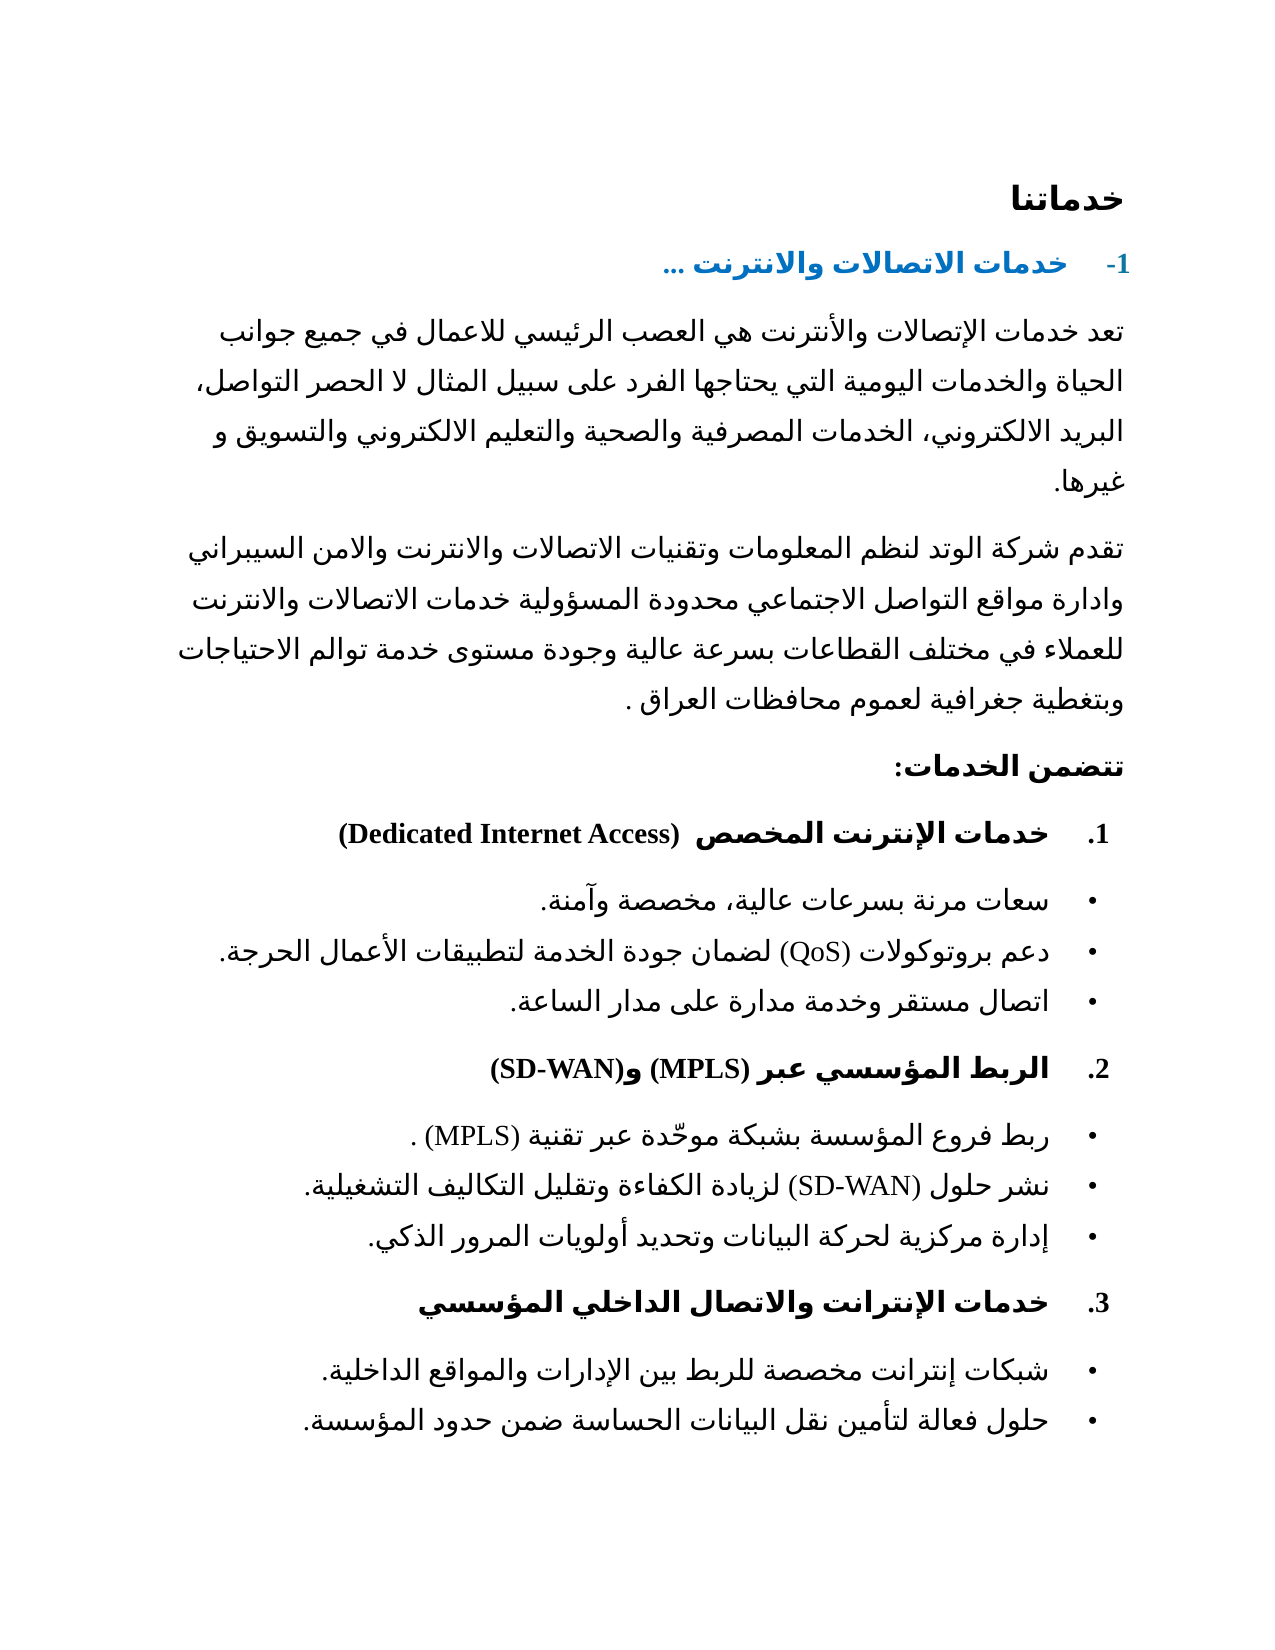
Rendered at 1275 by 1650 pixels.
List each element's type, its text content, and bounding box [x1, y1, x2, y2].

list ربط فروع المؤسسة بشبكة موحّدة عبر تقنية (MPLS) . [150, 1118, 1087, 1152]
list إدارة مركزية لحركة البيانات وتحديد أولويات المرور الذكي. [150, 1219, 1087, 1252]
list سعات مرنة بسرعات عالية، مخصصة وآمنة. [150, 883, 1087, 917]
list خدمات الاتصالات والانترنت ... [150, 247, 1106, 280]
list نشر حلول (SD-WAN) لزيادة الكفاءة وتقليل التكاليف التشغيلية. [150, 1168, 1087, 1202]
text تعد خدمات الإتصالات والأنترنت هي العصب الرئيسي للاعمال في جميع جوانب الحياة والخدمات اليومية التي يحتاجها الفرد على سبيل المثال لا الحصر التواصل، البريد الالكتروني، الخدمات المصرفية والصحية والتعليم الالكتروني والتسويق و غيرها. [150, 314, 1125, 498]
list شبكات إنترانت مخصصة للربط بين الإدارات والمواقع الداخلية. [150, 1353, 1087, 1386]
list خدمات الإنترنت المخصص (Dedicated Internet Access) [150, 816, 1087, 850]
text تقدم شركة الوتد لنظم المعلومات وتقنيات الاتصالات والانترنت والامن السيبراني وادارة مواقع التواصل الاجتماعي محدودة المسؤولية خدمات الاتصالات والانترنت للعملاء في مختلف القطاعات بسرعة عالية وجودة مستوى خدمة توالم الاحتياجات وبتغطية جغرافية لعموم محافظات العراق . [150, 532, 1125, 716]
list حلول فعالة لتأمين نقل البيانات الحساسة ضمن حدود المؤسسة. [150, 1403, 1087, 1436]
text تتضمن الخدمات: [150, 749, 1125, 783]
list اتصال مستقر وخدمة مدارة على مدار الساعة. [150, 984, 1087, 1018]
list دعم بروتوكولات (QoS) لضمان جودة الخدمة لتطبيقات الأعمال الحرجة. [150, 934, 1087, 967]
list الربط المؤسسي عبر (MPLS) و(SD-WAN) [150, 1051, 1087, 1084]
text خدماتنا [150, 179, 1125, 217]
list خدمات الإنترانت والاتصال الداخلي المؤسسي [150, 1286, 1087, 1319]
